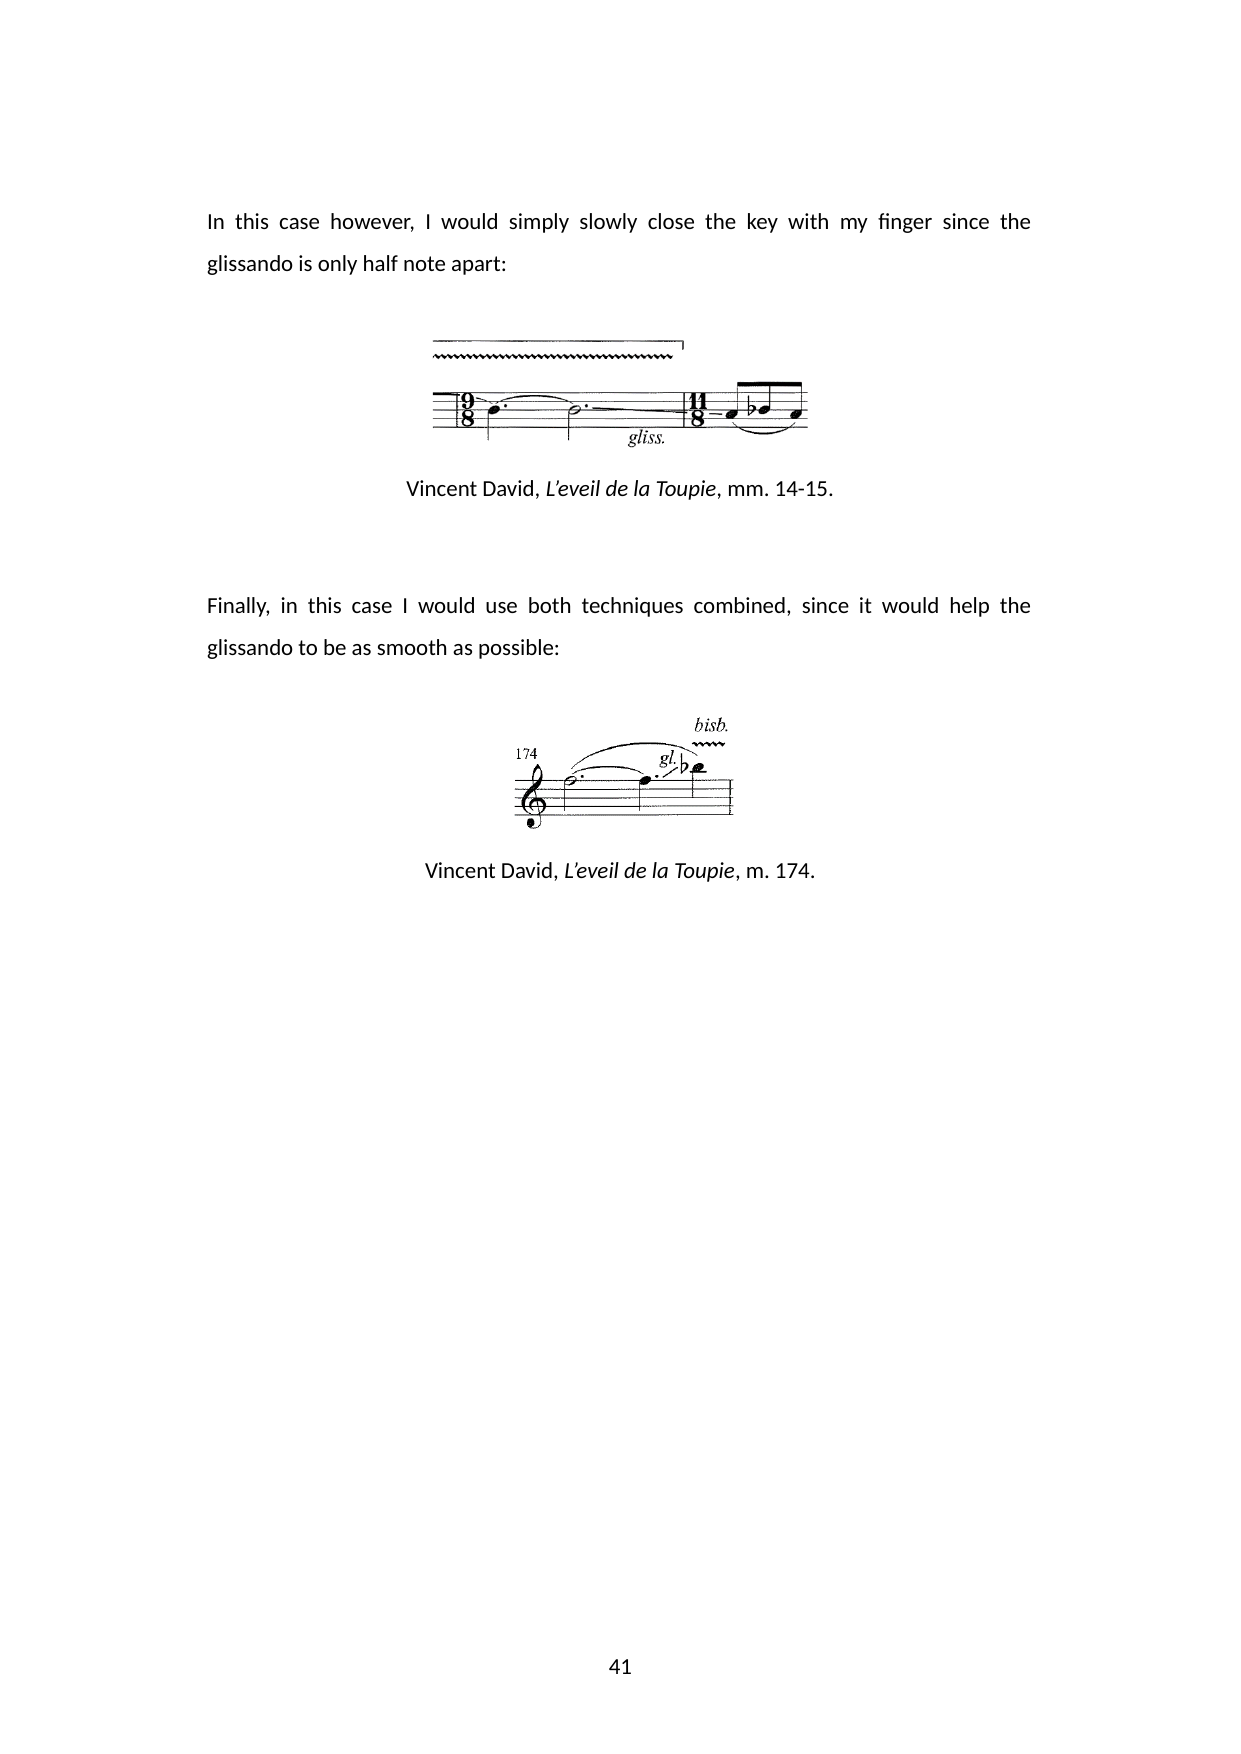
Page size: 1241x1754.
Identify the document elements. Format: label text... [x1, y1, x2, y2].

picture [432, 328, 808, 460]
text In this case however, I would simply slowly close the key with my finger since the glissando is only half note apart: [207, 207, 1033, 277]
text Finally, in this case I would use both techniques combined, since it would help the glissando to be as smooth as possible: [207, 591, 1033, 661]
picture [506, 712, 734, 843]
text Vincent David, L’eveil de la Toupie, mm. 14-15. [207, 474, 1033, 502]
text Vincent David, L’eveil de la Toupie, m. 174. [207, 857, 1033, 885]
